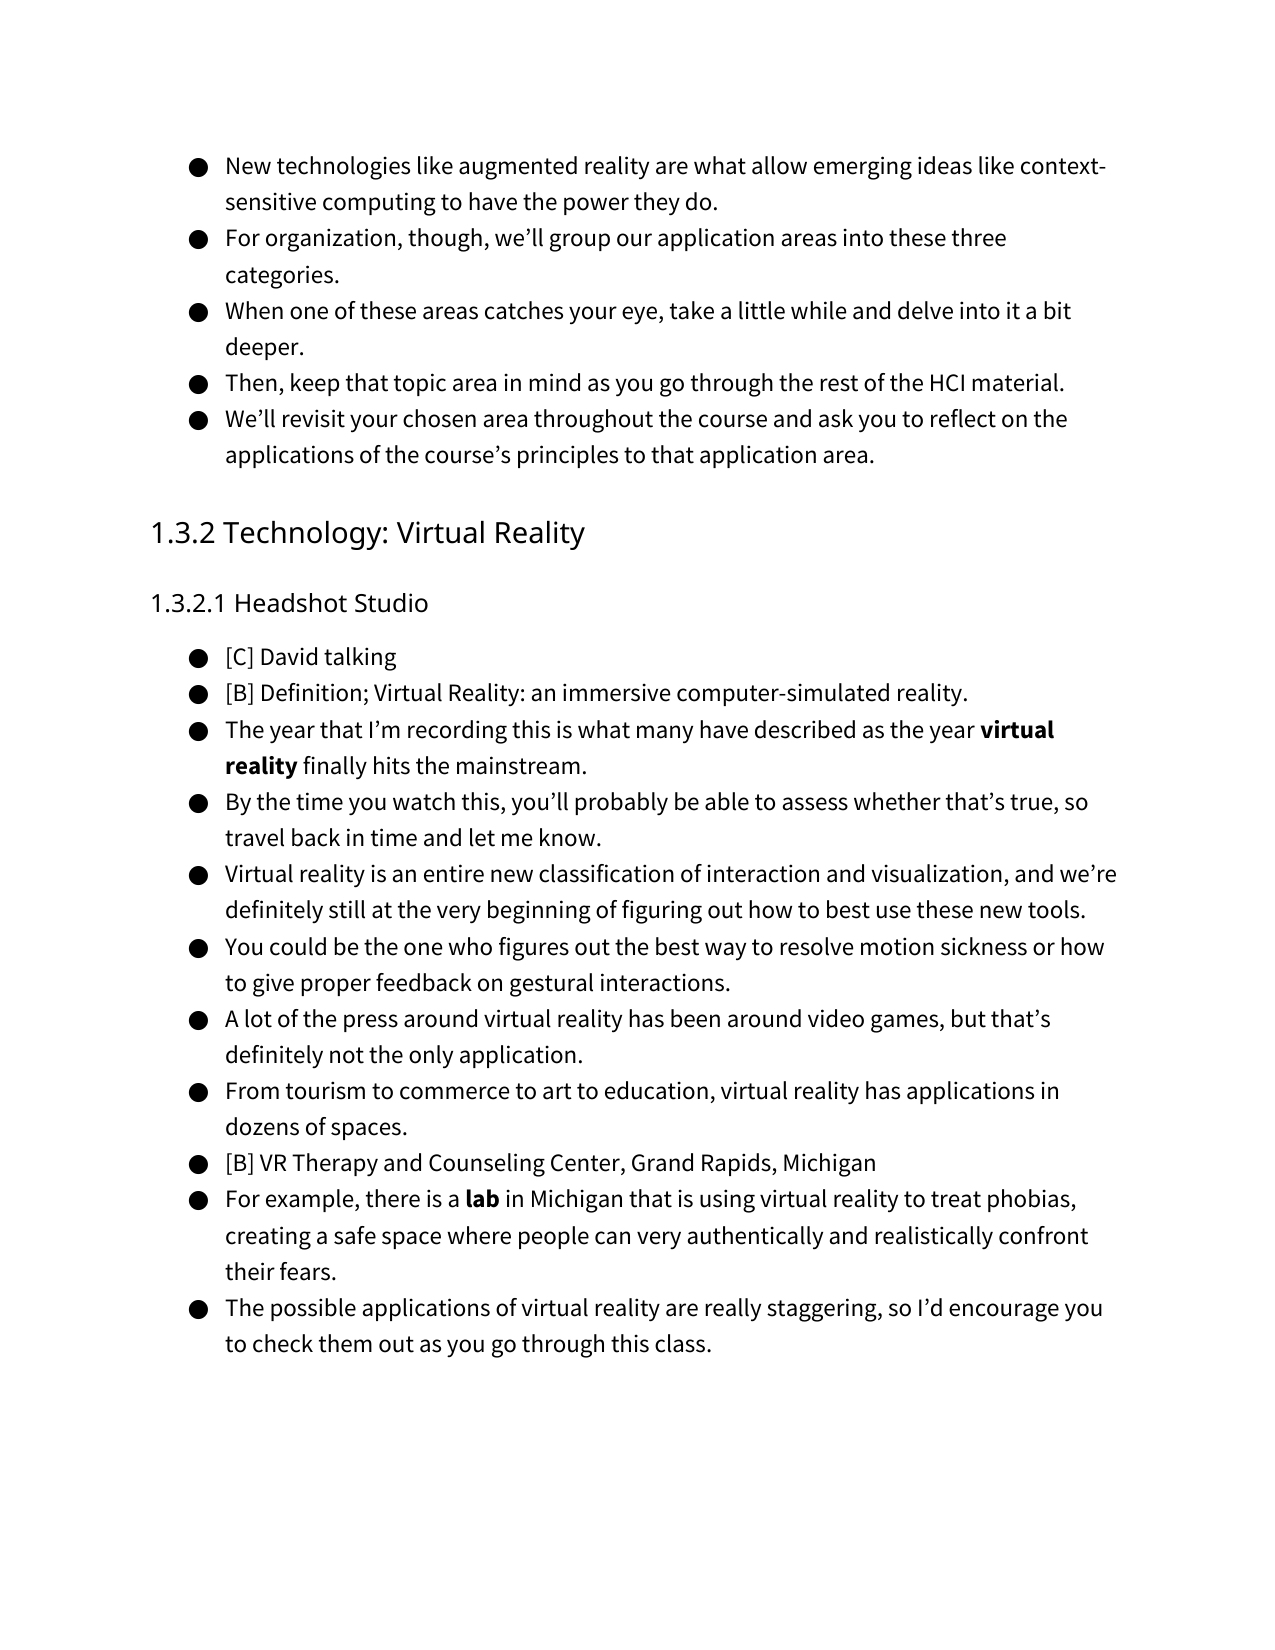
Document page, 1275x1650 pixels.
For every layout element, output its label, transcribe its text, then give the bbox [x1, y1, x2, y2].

subtitle 1.3.2.1 Headshot Studio [150, 586, 1125, 620]
list You could be the one who figures out the best way to resolve motion sickness or how to give proper feedback on gestural interactions. [187, 930, 1125, 998]
subtitle 1.3.2 Technology: Virtual Reality [150, 513, 1125, 552]
list The year that I’m recording this is what many have described as the year virtual reality finally hits the mainstream. [187, 713, 1125, 781]
list When one of these areas catches your eye, take a little while and delve into it a bit deeper. [187, 294, 1125, 362]
list New technologies like augmented reality are what allow emerging ideas like context-sensitive computing to have the power they do. [187, 150, 1125, 218]
list For example, there is a lab in Michigan that is using virtual reality to treat phobias, creating a safe space where people can very authentically and realistically confront their fears. [187, 1183, 1125, 1287]
list The possible applications of virtual reality are really staggering, so I’d encourage you to check them out as you go through this class. [187, 1292, 1125, 1359]
list Virtual reality is an entire new classification of interaction and visualization, and we’re definitely still at the very beginning of figuring out how to best use these new tools. [187, 858, 1125, 926]
list [B] VR Therapy and Counseling Center, Grand Rapids, Michigan [187, 1147, 1125, 1179]
list For organization, though, we’ll group our application areas into these three categories. [187, 222, 1125, 290]
list [C] David talking [187, 641, 1125, 673]
list [B] Definition; Virtual Reality: an immersive computer-simulated reality. [187, 677, 1125, 709]
list From tourism to commerce to art to education, virtual reality has applications in dozens of spaces. [187, 1075, 1125, 1142]
list Then, keep that topic area in mind as you go through the rest of the HCI material. [187, 367, 1125, 398]
list A lot of the press around virtual reality has been around video games, but that’s definitely not the only application. [187, 1003, 1125, 1070]
list By the time you watch this, you’ll probably be able to assess whether that’s true, so travel back in time and let me know. [187, 786, 1125, 853]
list We’ll revisit your chosen area throughout the course and ask you to reflect on the applications of the course’s principles to that application area. [187, 403, 1125, 471]
